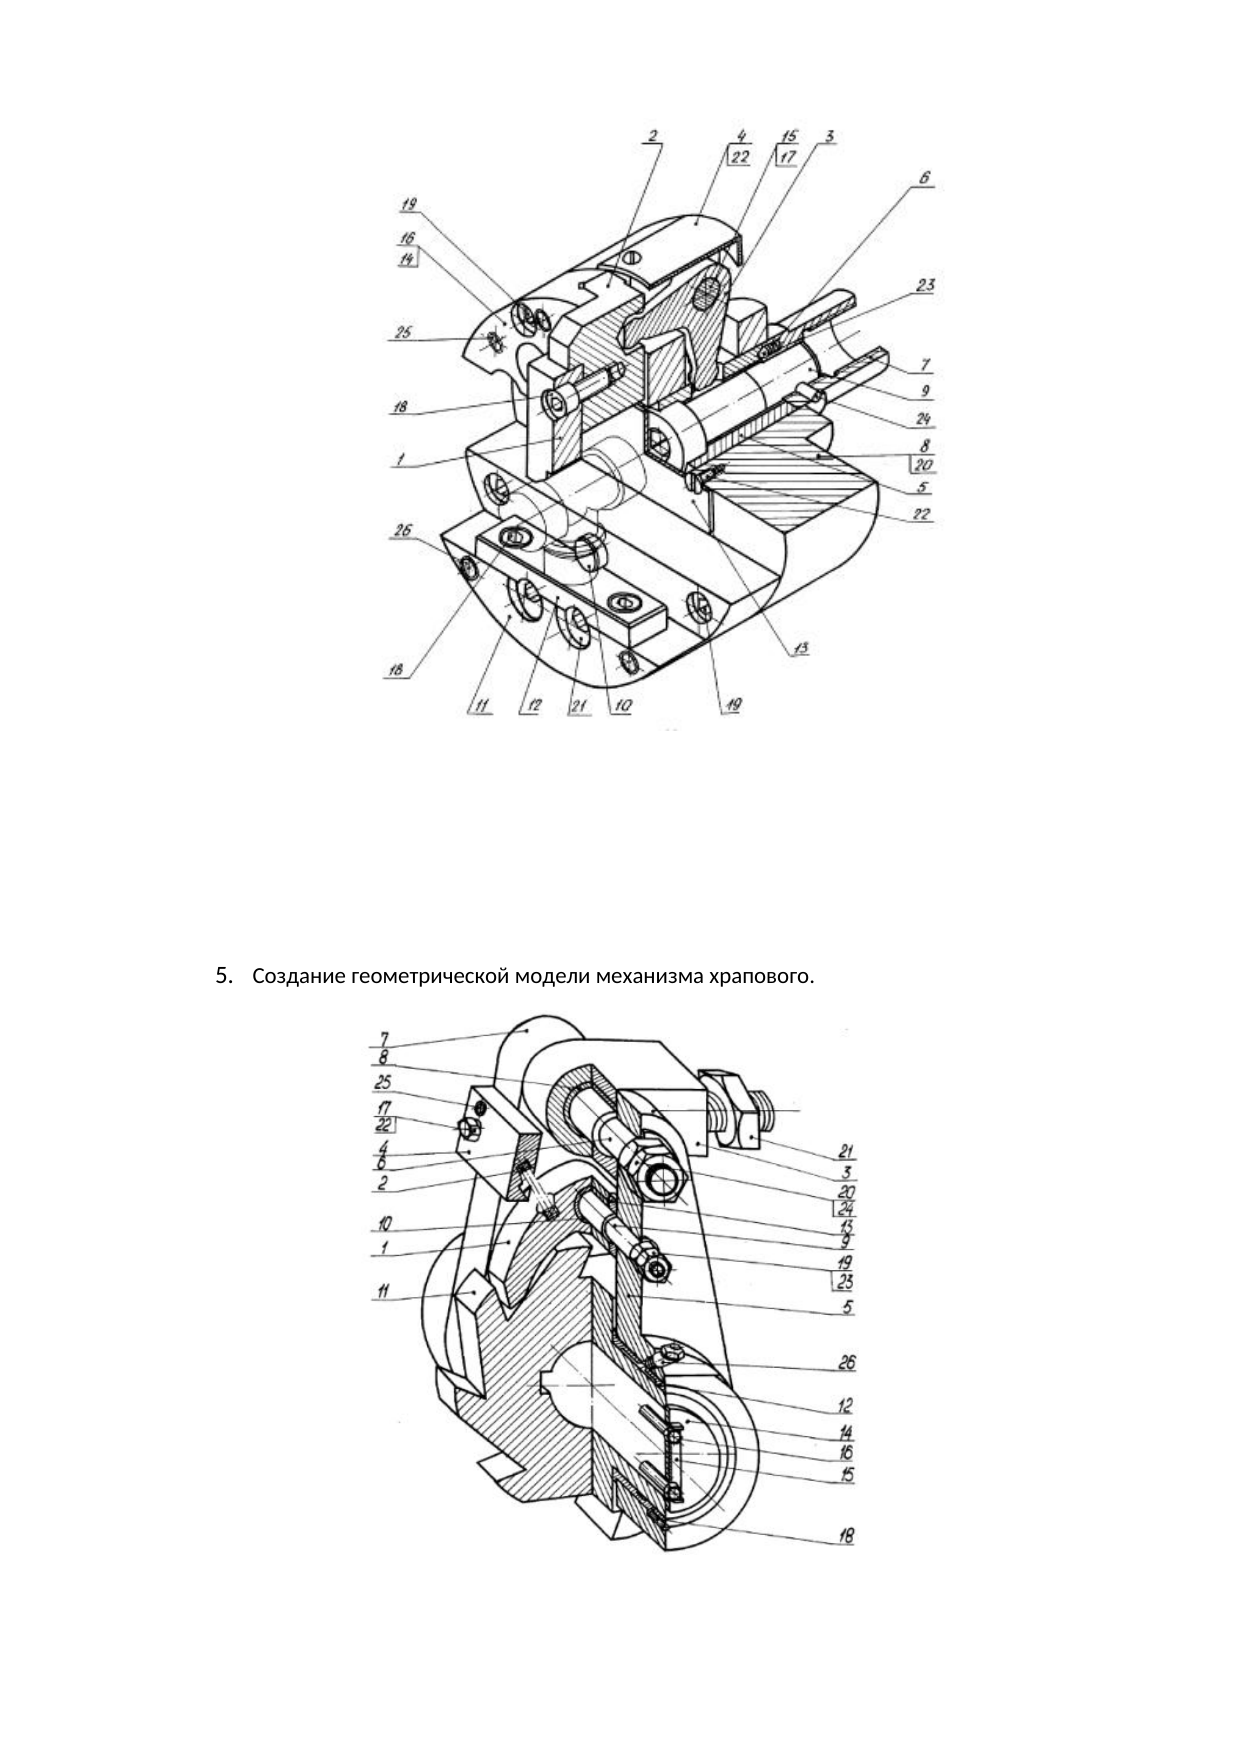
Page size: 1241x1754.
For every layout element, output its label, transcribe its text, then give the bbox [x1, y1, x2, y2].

picture [381, 118, 948, 731]
picture [352, 1010, 867, 1555]
list Создание геометрической модели механизма храпового. [215, 959, 1152, 989]
